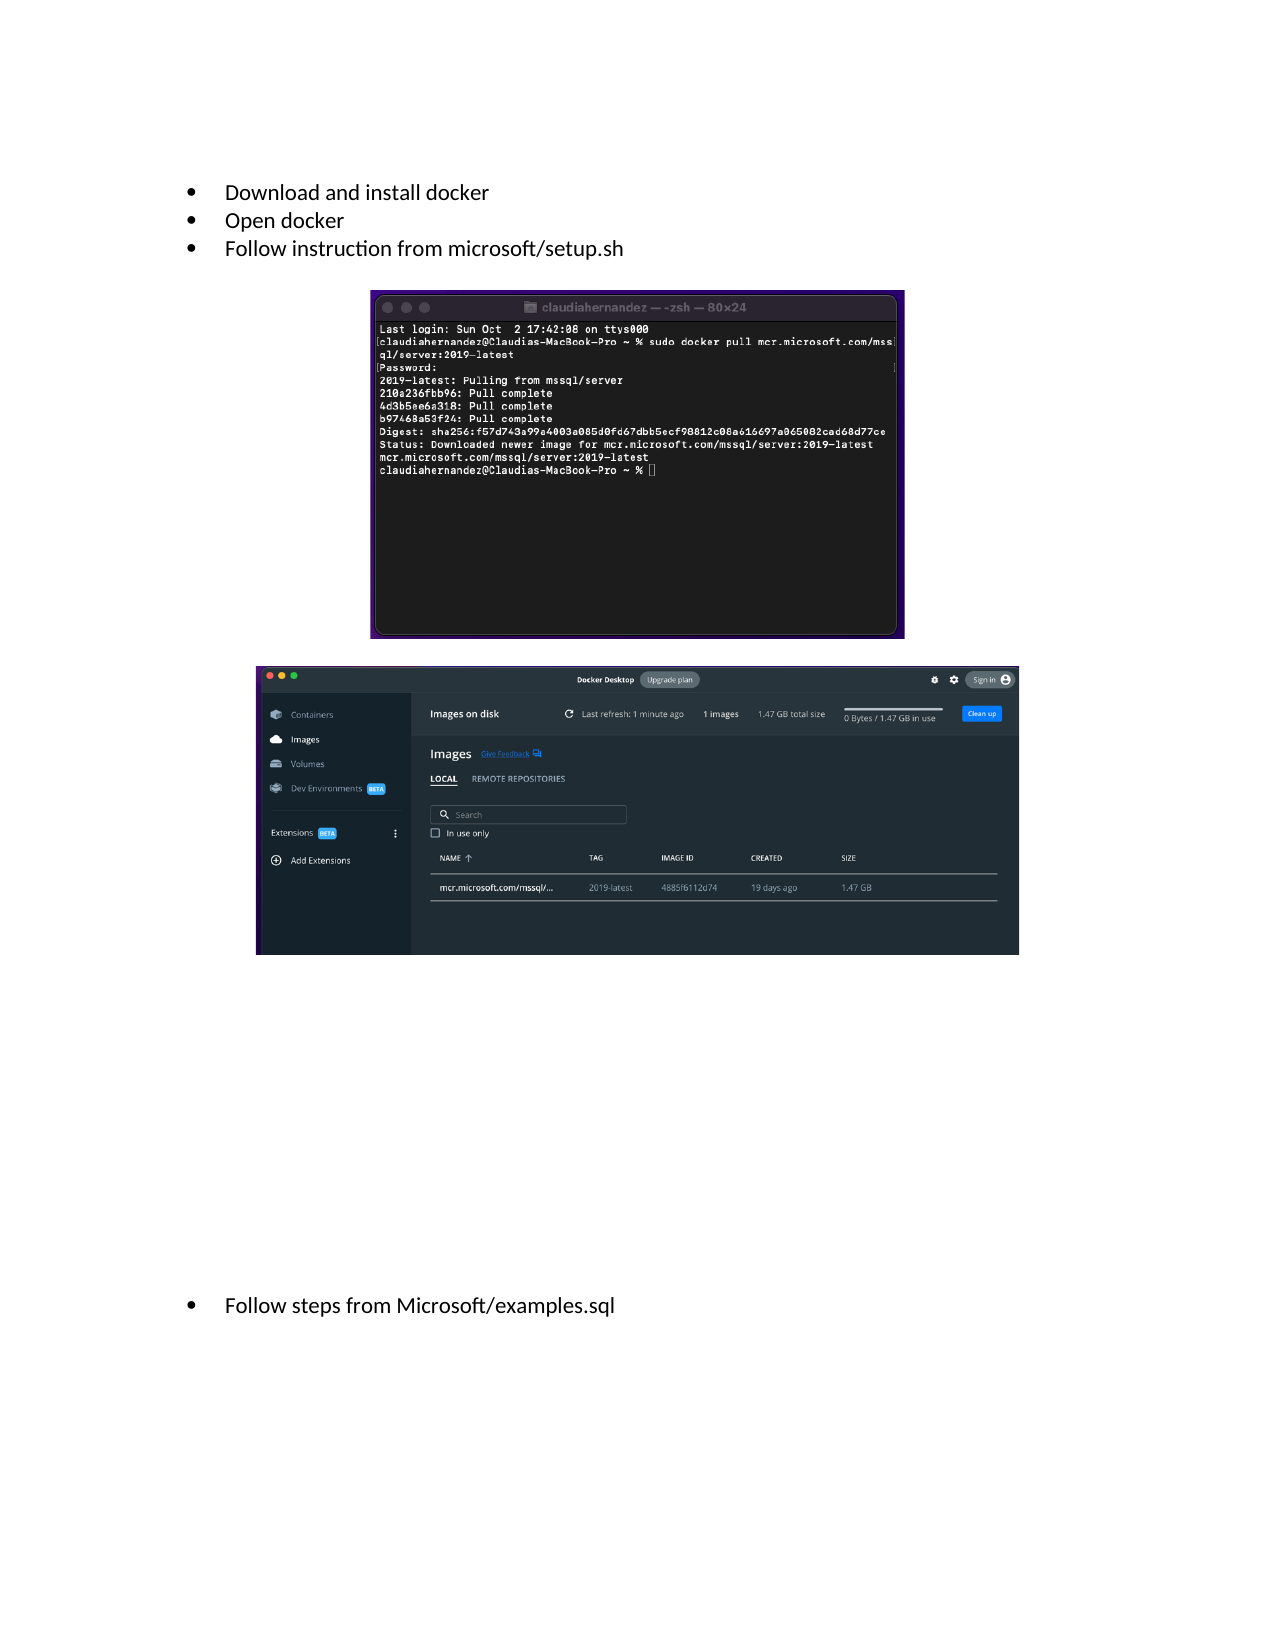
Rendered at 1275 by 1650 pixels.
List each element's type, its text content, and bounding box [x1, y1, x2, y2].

list Open docker [187, 206, 1125, 234]
list Follow instruction from microsoft/setup.sh [187, 234, 1125, 262]
picture [370, 290, 905, 639]
list Follow steps from Microsoft/examples.sql [187, 1291, 1125, 1319]
picture [255, 666, 1020, 955]
list Download and install docker [187, 178, 1125, 206]
